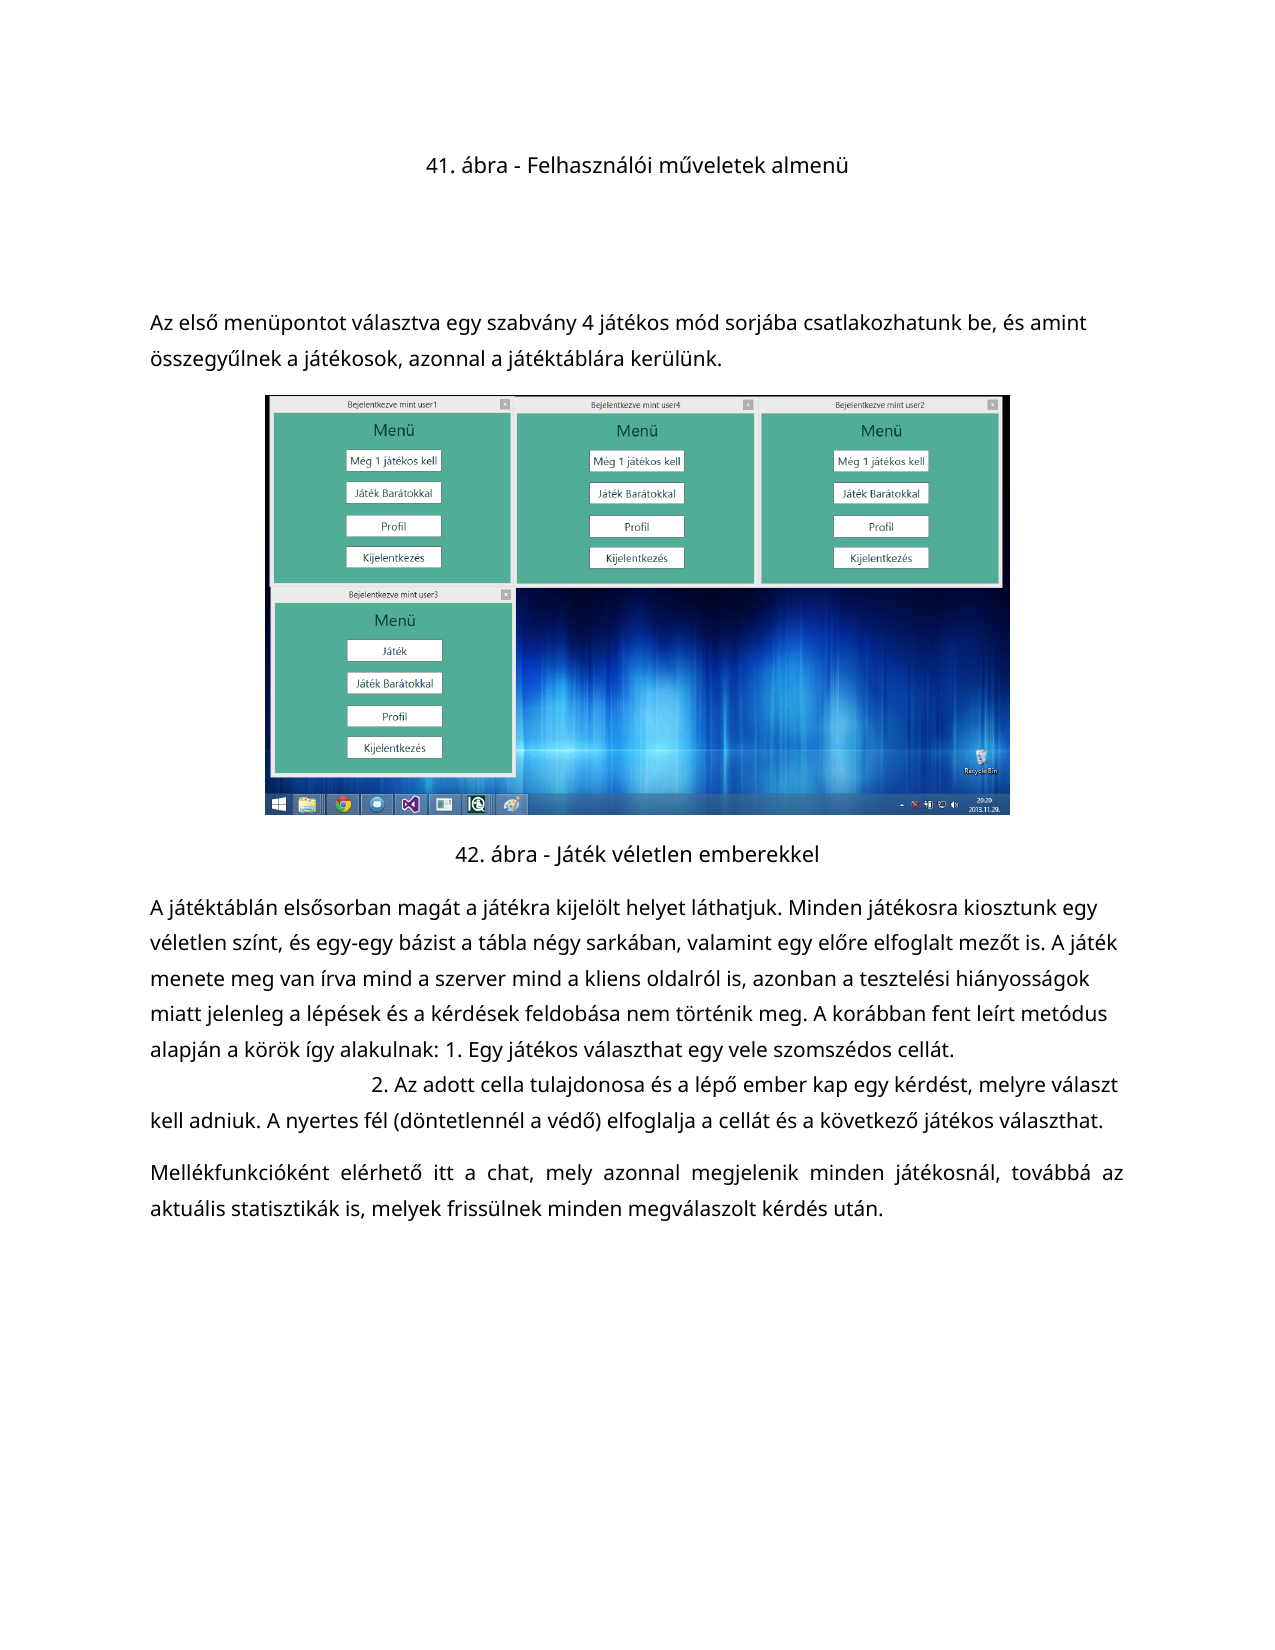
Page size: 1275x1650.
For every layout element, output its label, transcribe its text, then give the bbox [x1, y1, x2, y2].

text A játéktáblán elsősorban magát a játékra kijelölt helyet láthatjuk. Minden játékosra kiosztunk egy véletlen színt, és egy-egy bázist a tábla négy sarkában, valamint egy előre elfoglalt mezőt is. A játék menete meg van írva mind a szerver mind a kliens oldalról is, azonban a tesztelési hiányosságok miatt jelenleg a lépések és a kérdések feldobása nem történik meg. A korábban fent leírt metódus alapján a körök így alakulnak: 1. Egy játékos választhat egy vele szomszédos cellát. 2. Az adott cella tulajdonosa és a lépő ember kap egy kérdést, melyre választ kell adniuk. A nyertes fél (döntetlennél a védő) elfoglalja a cellát és a következő játékos választhat. [150, 893, 1125, 1134]
text Az első menüpontot választva egy szabvány 4 játékos mód sorjába csatlakozhatunk be, és amint összegyűlnek a játékosok, azonnal a játéktáblára kerülünk. [150, 308, 1125, 372]
text 42. ábra - Játék véletlen emberekkel [150, 839, 1125, 869]
picture [265, 395, 1010, 815]
text 41. ábra - Felhasználói műveletek almenü [150, 150, 1125, 180]
text Mellékfunkcióként elérhető itt a chat, mely azonnal megjelenik minden játékosnál, továbbá az aktuális statisztikák is, melyek frissülnek minden megválaszolt kérdés után. [150, 1158, 1125, 1222]
